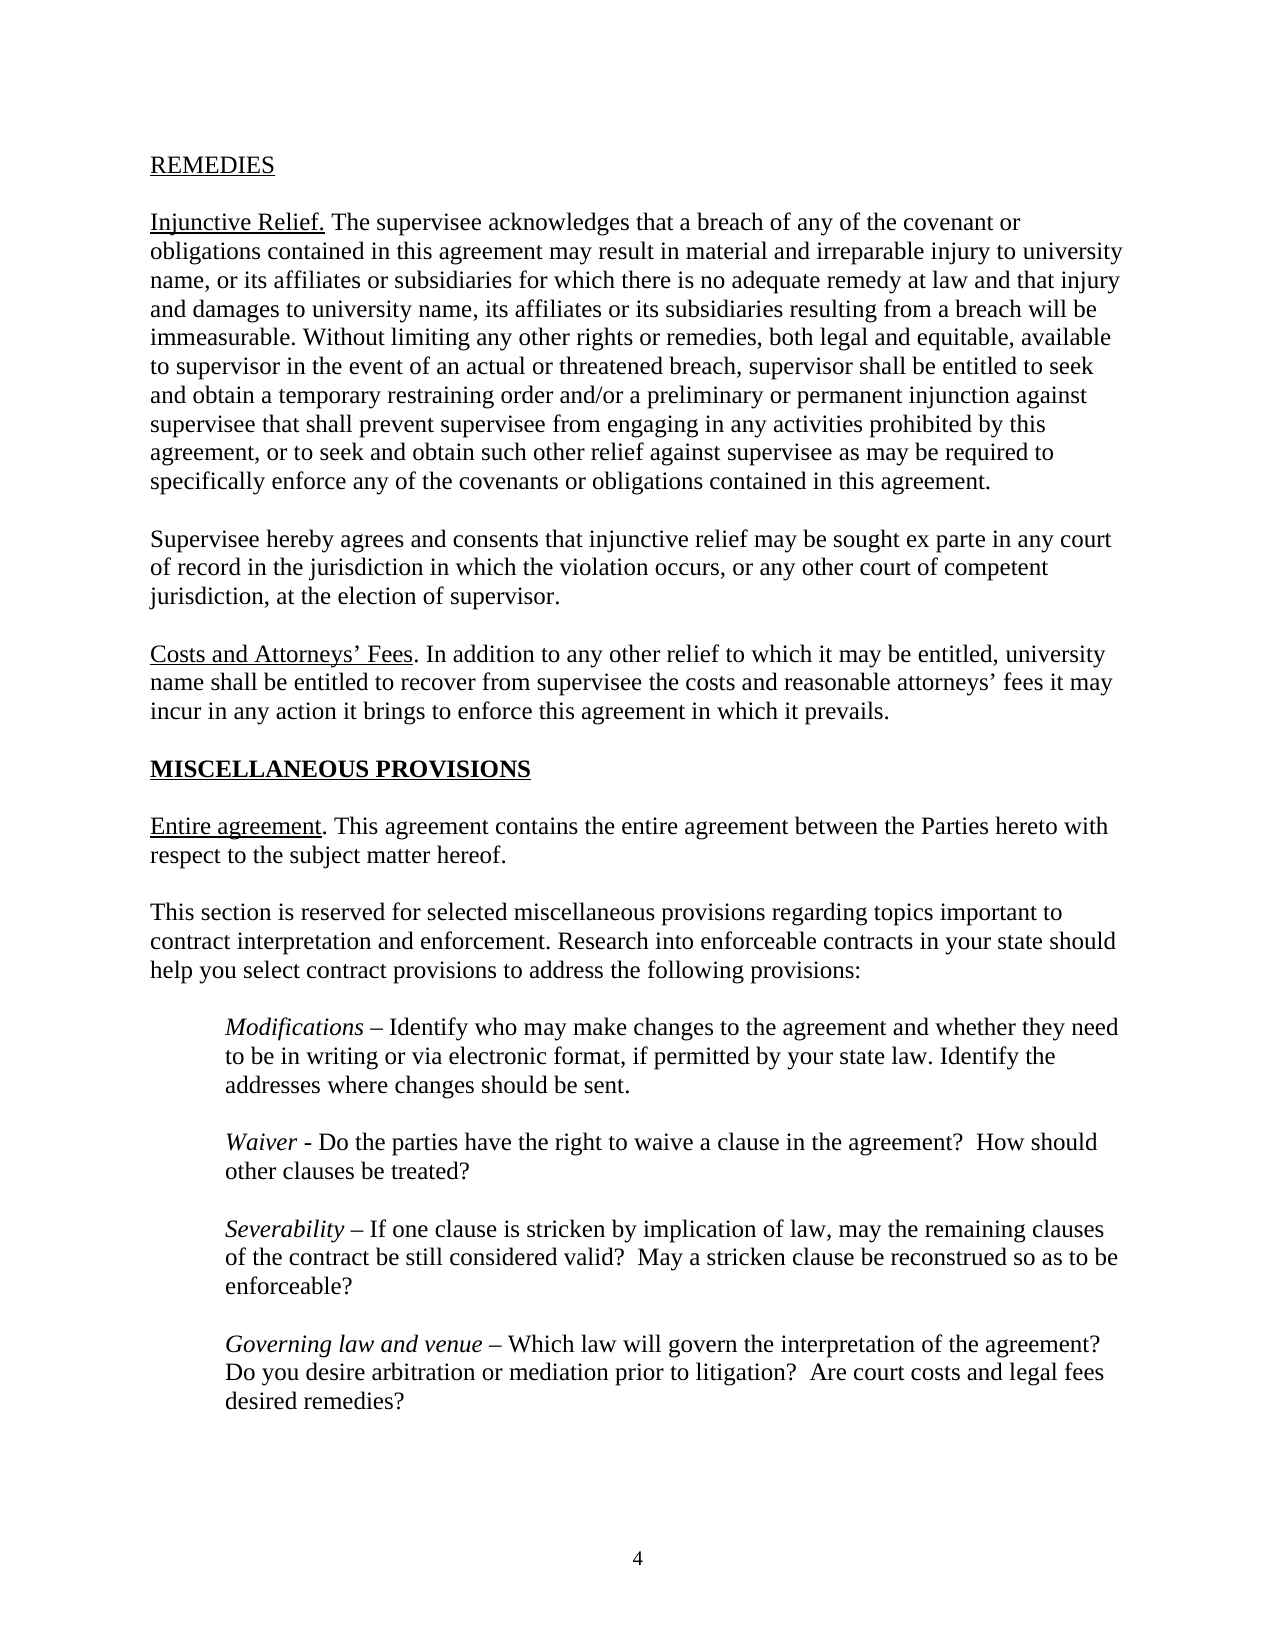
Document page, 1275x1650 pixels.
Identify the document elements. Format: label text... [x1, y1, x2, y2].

text REMEDIES [150, 150, 1125, 179]
text Injunctive Relief. The supervisee acknowledges that a breach of any of the covenant or obligations contained in this agreement may result in material and irreparable injury to , or its affiliates or subsidiaries for which there is no adequate remedy at law and that injury and damages to , its affiliates or its subsidiaries resulting from a breach will be immeasurable. Without limiting any other rights or remedies, both legal and equitable, available to supervisor in the event of an actual or threatened breach, supervisor shall be entitled to seek and obtain a temporary restraining order and/or a preliminary or permanent injunction against supervisee that shall prevent supervisee from engaging in any activities prohibited by this agreement, or to seek and obtain such other relief against supervisee as may be required to specifically enforce any of the covenants or obligations contained in this agreement. [150, 207, 1125, 495]
text Entire agreement. This agreement contains the entire agreement between the Parties hereto with respect to the subject matter hereof. [150, 811, 1125, 869]
text Supervisee hereby agrees and consents that injunctive relief may be sought ex parte in any court of record in the jurisdiction in which the violation occurs, or any other court of competent jurisdiction, at the election of supervisor. [150, 524, 1125, 610]
text Costs and Attorneys’ Fees. In addition to any other relief to which it may be entitled, shall be entitled to recover from supervisee the costs and reasonable attorneys’ fees it may incur in any action it brings to enforce this agreement in which it prevails. [150, 639, 1125, 725]
text MISCELLANEOUS PROVISIONS [150, 754, 1125, 782]
